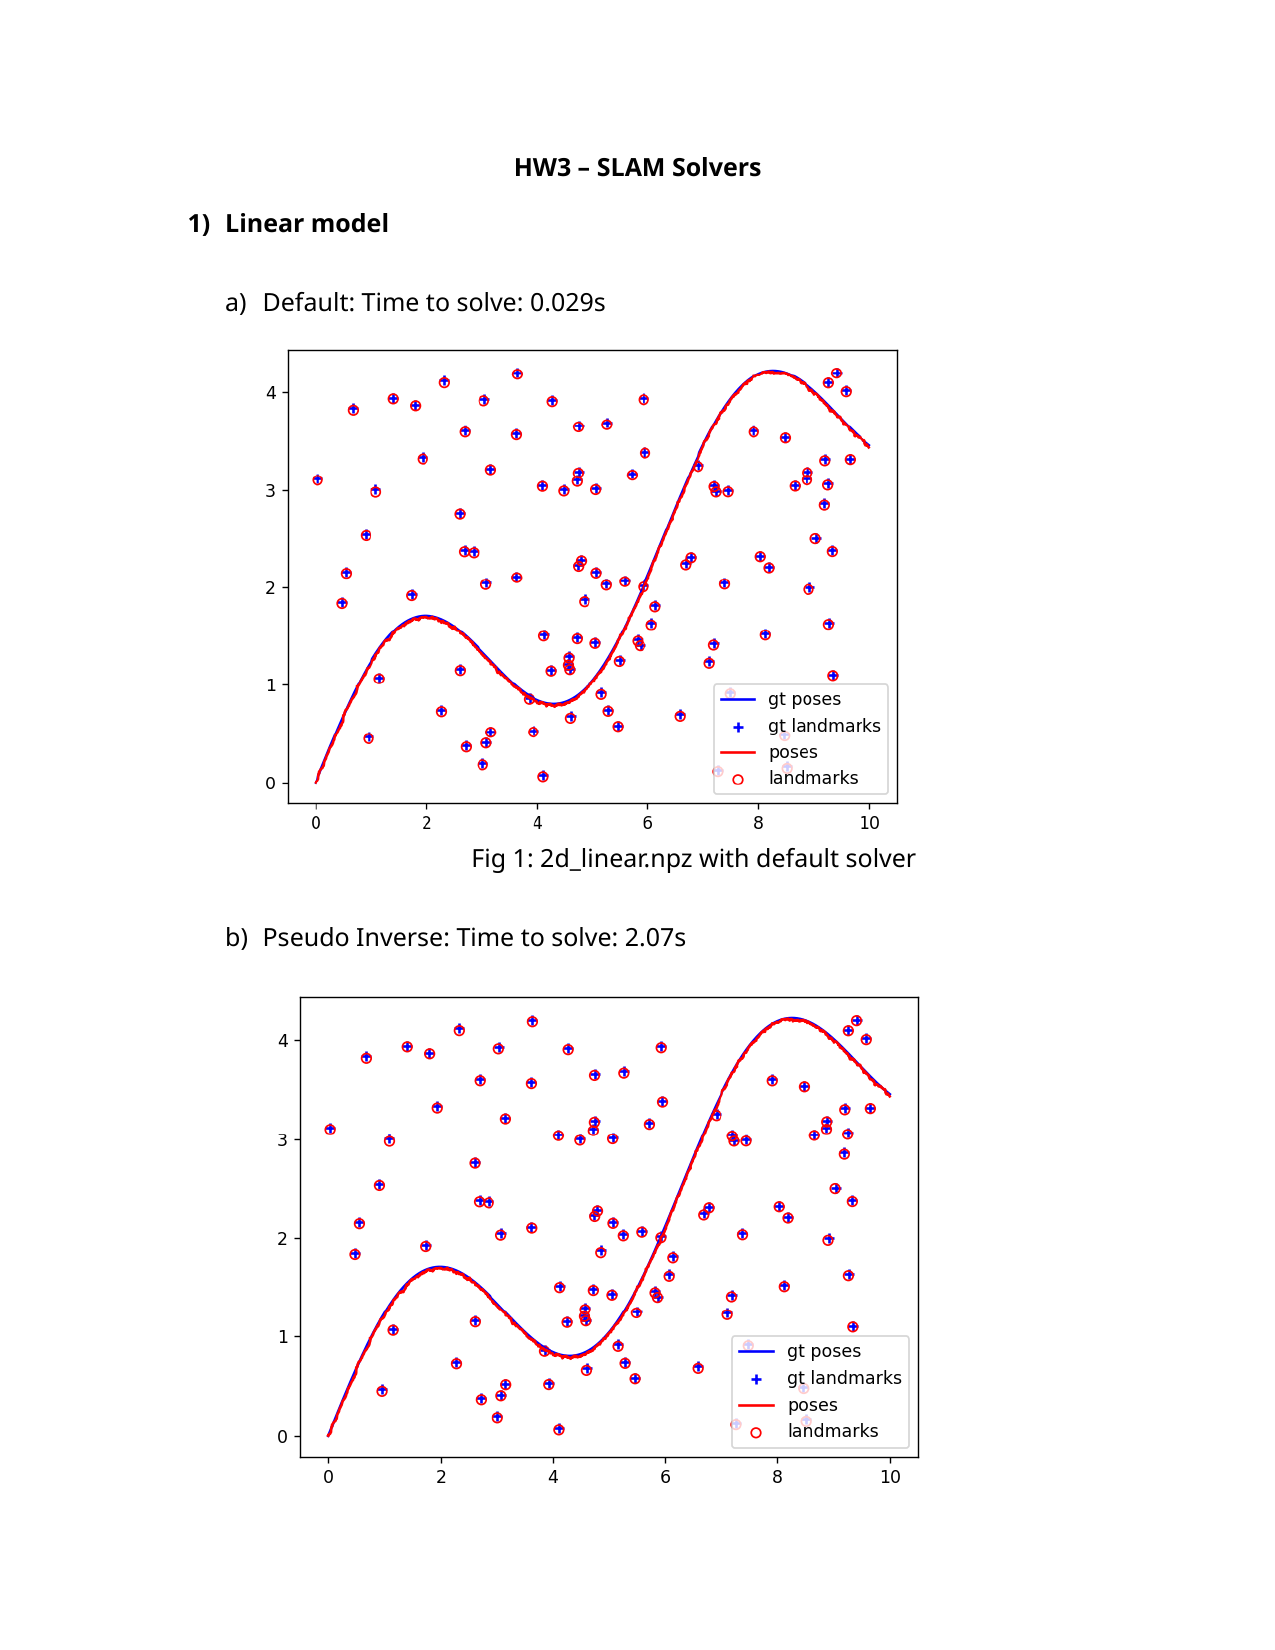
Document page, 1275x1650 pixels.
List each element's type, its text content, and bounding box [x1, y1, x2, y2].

picture [262, 958, 950, 1487]
list Linear model [187, 206, 1125, 240]
text HW3 – SLAM Solvers [150, 150, 1125, 184]
list Fig 1: 2d_linear.npz with default solver [262, 841, 1125, 875]
list Default: Time to solve: 0.029s [225, 284, 1125, 318]
list Pseudo Inverse: Time to solve: 2.07s [225, 919, 1125, 953]
picture [262, 323, 915, 836]
